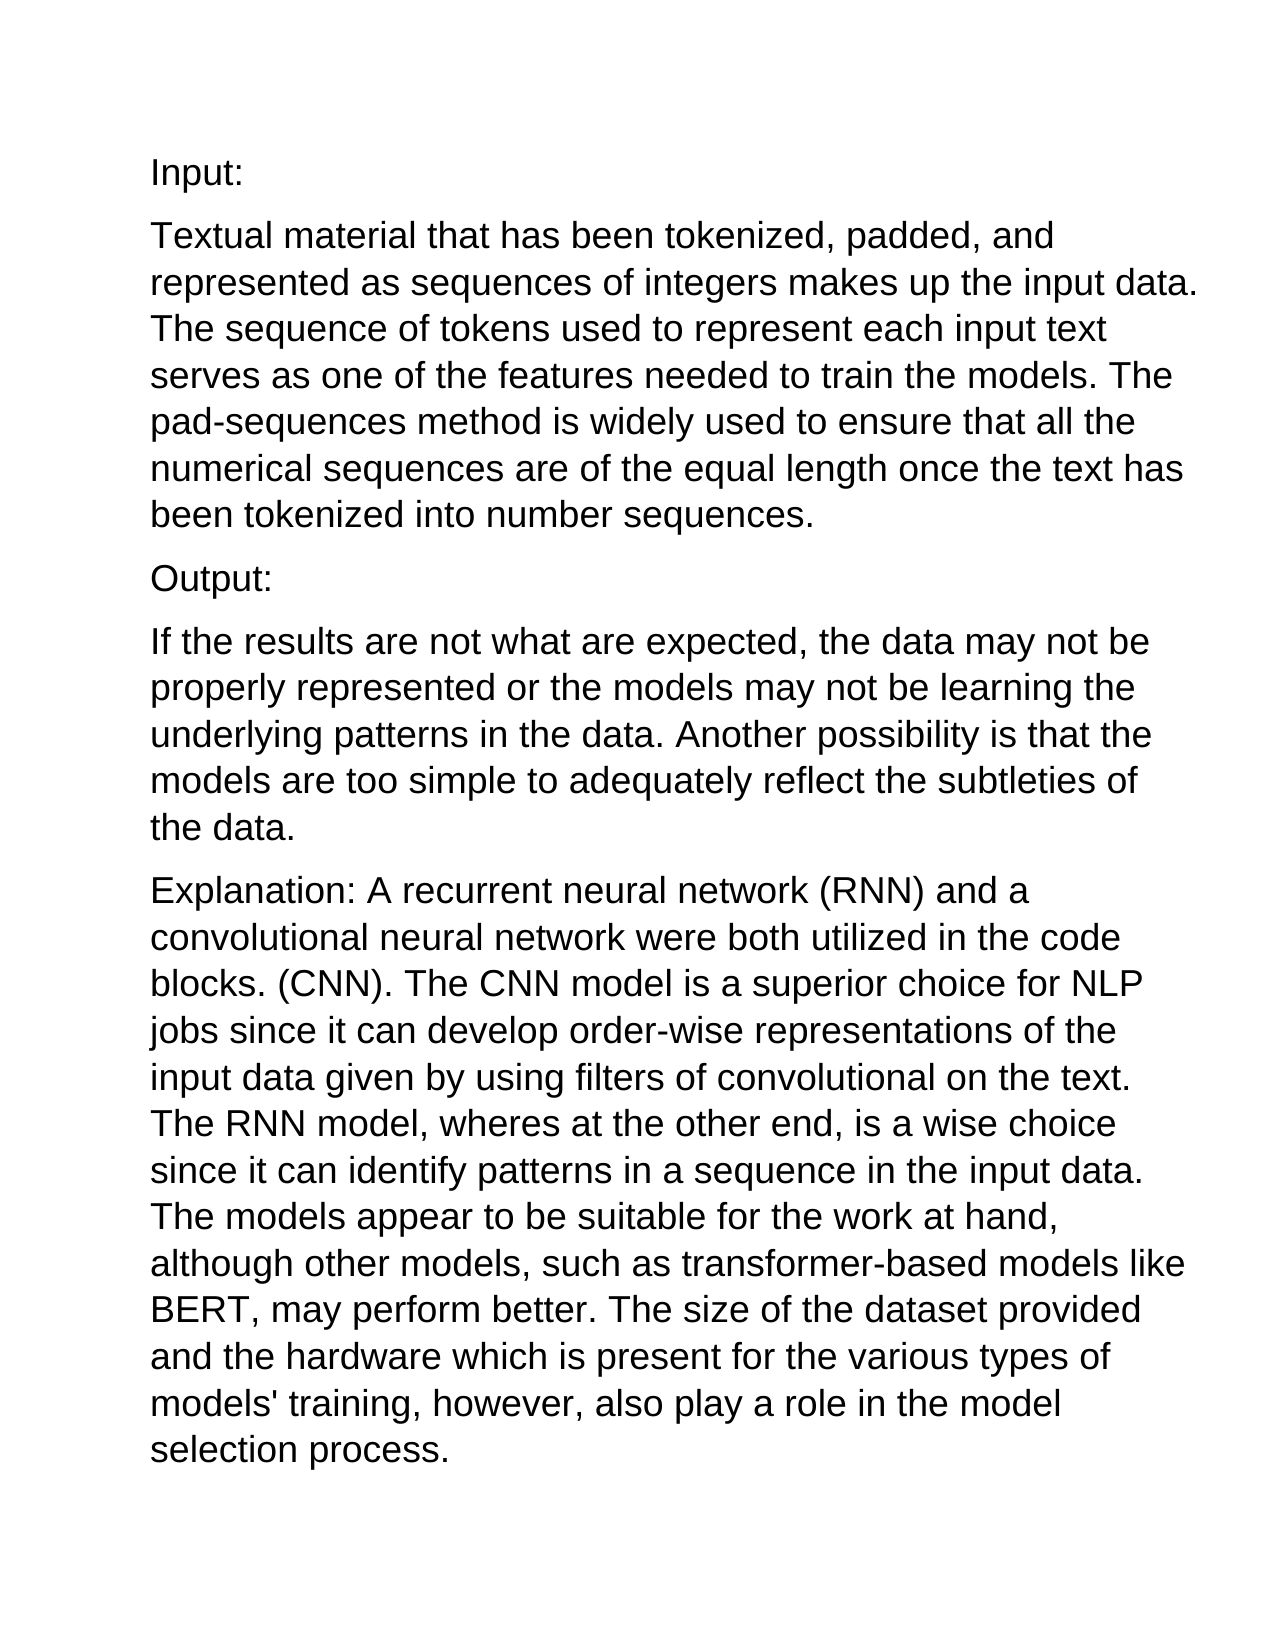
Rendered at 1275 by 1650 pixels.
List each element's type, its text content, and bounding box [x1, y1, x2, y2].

text Input: [150, 150, 1200, 193]
text Textual material that has been tokenized, padded, and represented as sequences of integers makes up the input data. The sequence of tokens used to represent each input text serves as one of the features needed to train the models. The pad-sequences method is widely used to ensure that all the numerical sequences are of the equal length once the text has been tokenized into number sequences. [150, 213, 1200, 536]
text Explanation: A recurrent neural network (RNN) and a convolutional neural network were both utilized in the code blocks. (CNN). The CNN model is a superior choice for NLP jobs since it can develop order-wise representations of the input data given by using filters of convolutional on the text. The RNN model, wheres at the other end, is a wise choice since it can identify patterns in a sequence in the input data. The models appear to be suitable for the work at hand, although other models, such as transformer-based models like BERT, may perform better. The size of the dataset provided and the hardware which is present for the various types of models' training, however, also play a role in the model selection process. [150, 868, 1200, 1470]
text Output: [150, 556, 1200, 599]
text If the results are not what are expected, the data may not be properly represented or the models may not be learning the underlying patterns in the data. Another possibility is that the models are too simple to adequately reflect the subtleties of the data. [150, 619, 1200, 848]
